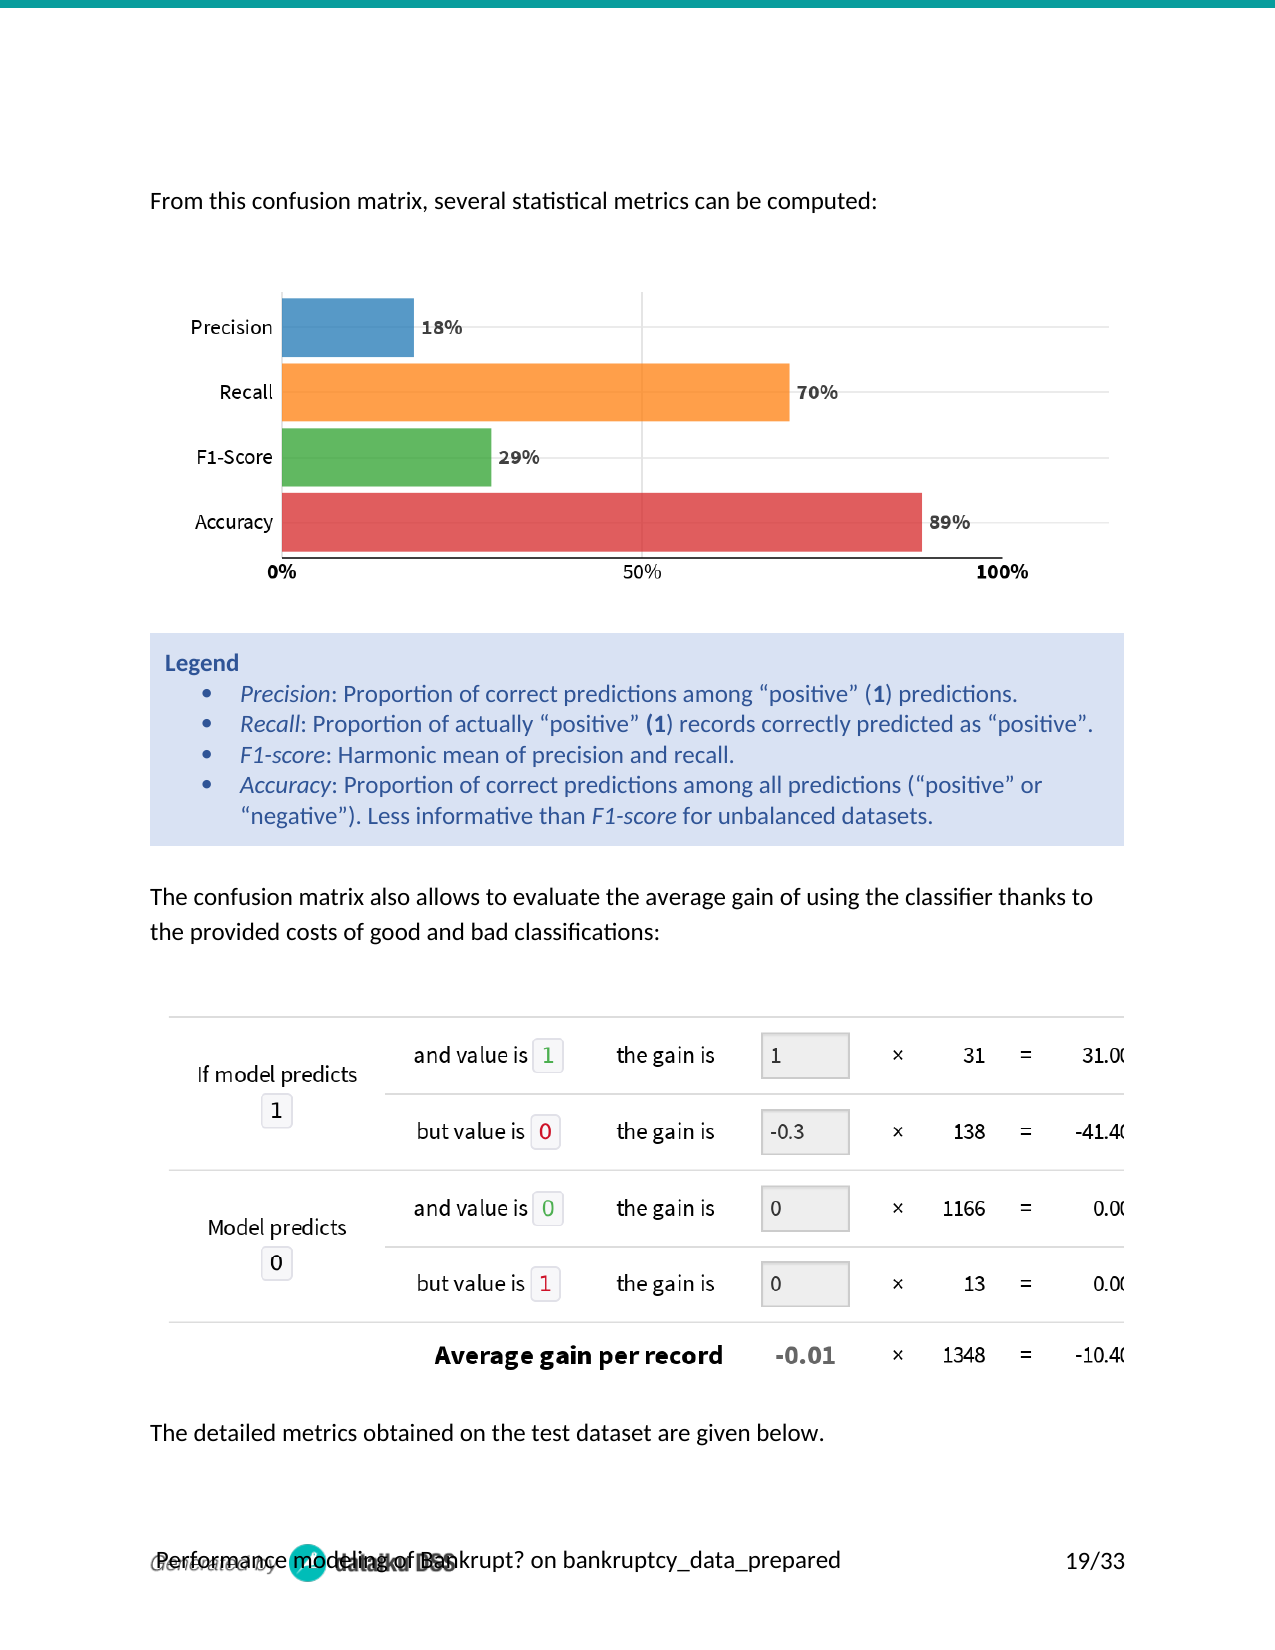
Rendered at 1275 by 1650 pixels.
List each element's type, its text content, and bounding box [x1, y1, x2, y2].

text The confusion matrix also allows to evaluate the average gain of using the classifier thanks to the provided costs of good and bad classifications: [150, 881, 1125, 946]
picture [168, 1016, 1124, 1387]
text From this confusion matrix, several statistical metrics can be computed: [150, 185, 1125, 216]
table_header Legend Precision: Proportion of correct predictions among “positive” (1) predictions. Recall: Proportion of actually “positive” (1) records correctly predicted as “positive”. F1-score: Harmonic mean of precision and recall. Accuracy: Proportion of correct predictions among all predictions (“positive” or “negative”). Less informative than F1-score for unbalanced datasets. [150, 633, 1124, 846]
picture [168, 247, 1144, 602]
picture [131, 1538, 473, 1589]
table_header [150, 986, 1124, 1387]
text The detailed metrics obtained on the test dataset are given below. [150, 1417, 1125, 1448]
picture [0, 0, 1275, 8]
